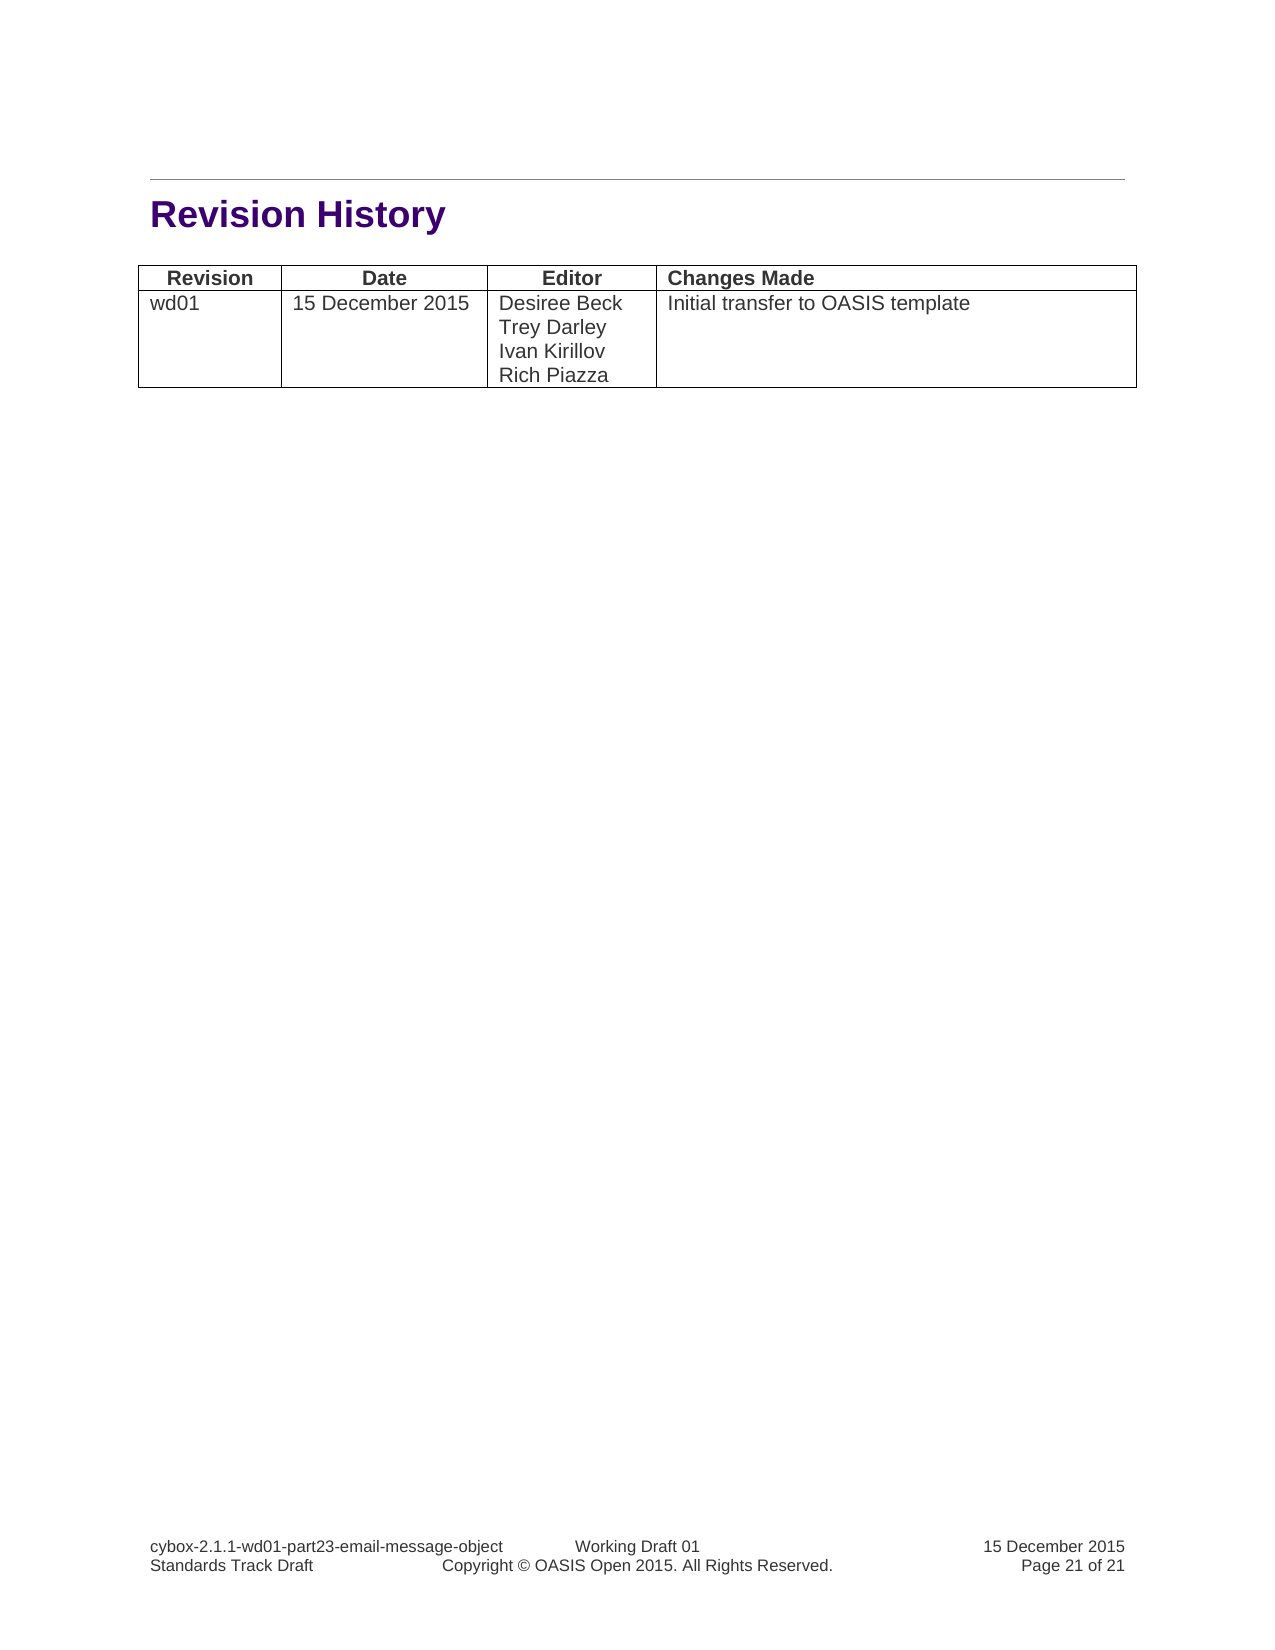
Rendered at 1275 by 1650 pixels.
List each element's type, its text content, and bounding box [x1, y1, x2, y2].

table_header Editor [488, 266, 656, 290]
table_header Date [282, 266, 487, 290]
table_cell Initial transfer to OASIS template [657, 291, 1136, 387]
table_cell wd01 [139, 291, 281, 387]
table_header Changes Made [657, 266, 1136, 290]
table_header Revision [139, 266, 281, 290]
table_cell 15 December 2015 [282, 291, 487, 387]
table_cell Desiree Beck Trey Darley Ivan Kirillov Rich Piazza [488, 291, 656, 387]
subtitle Revision History [150, 180, 1125, 236]
